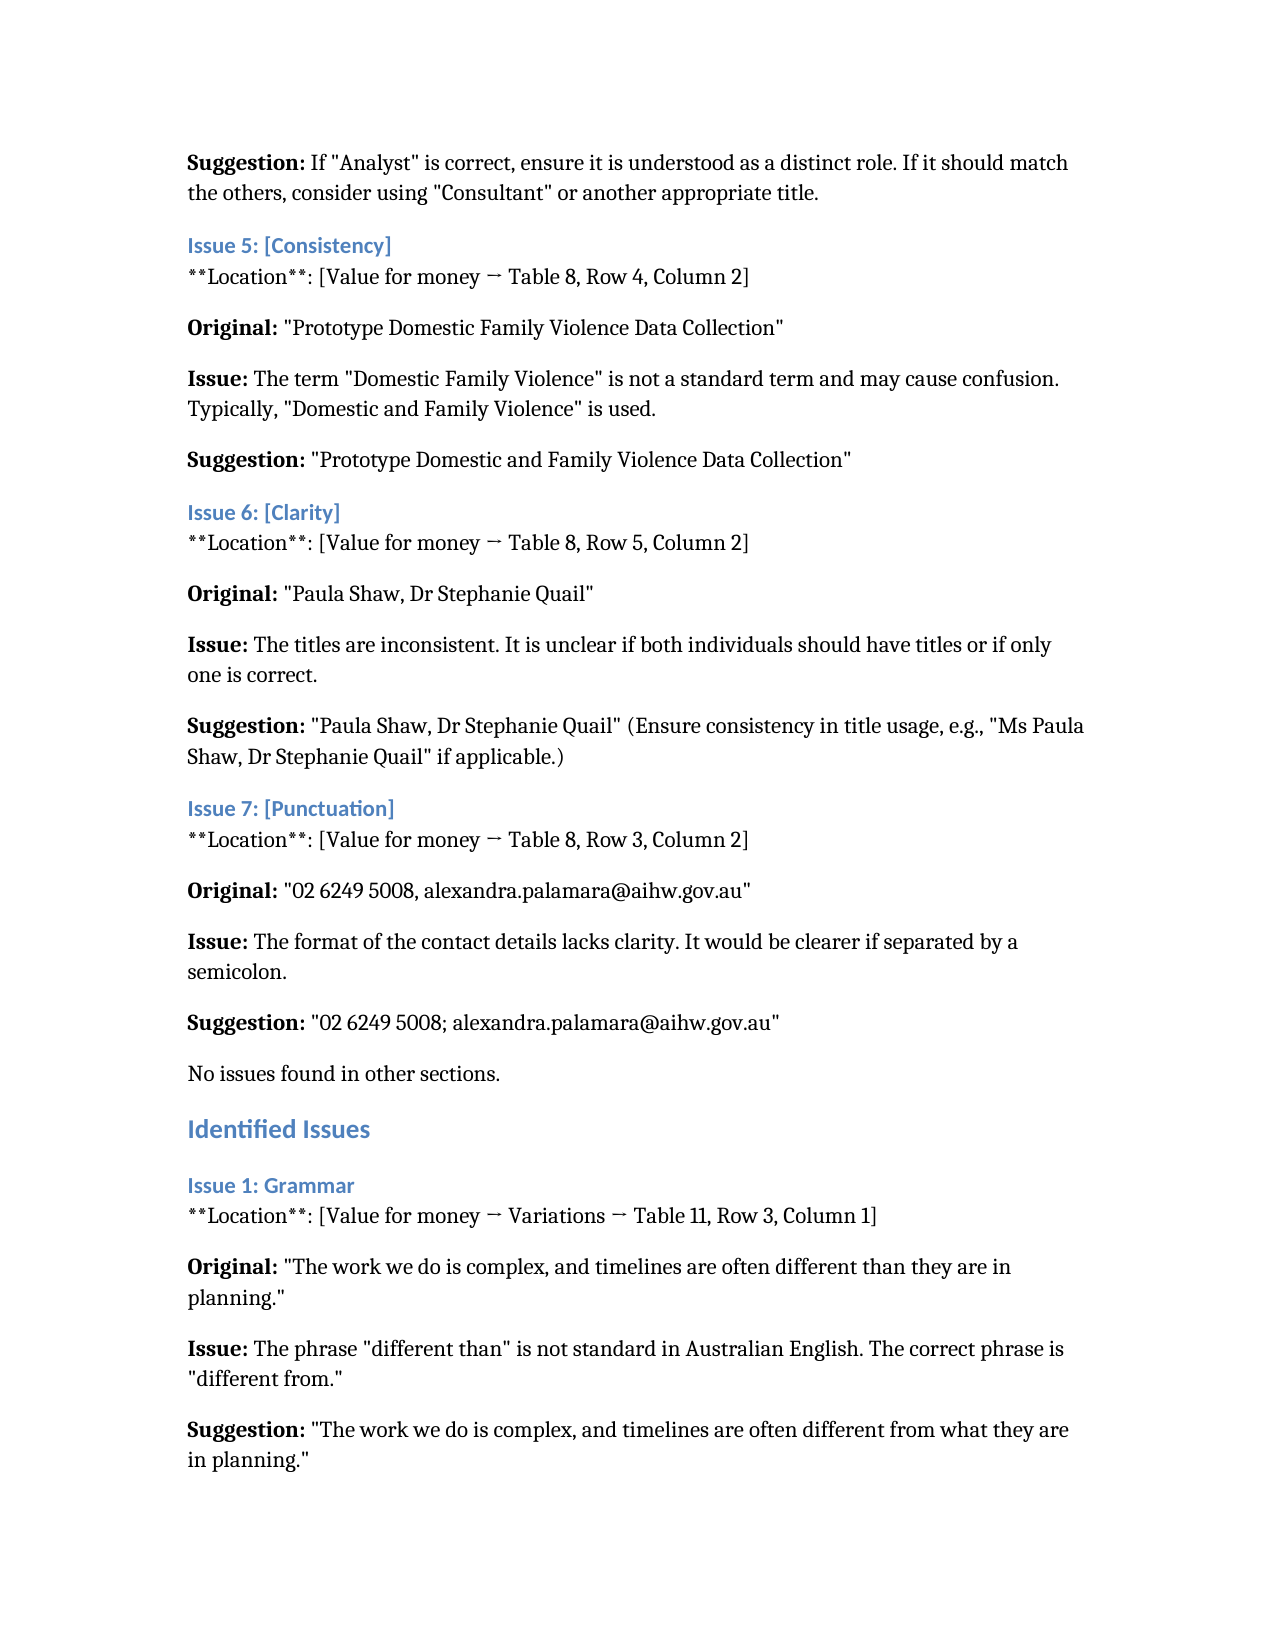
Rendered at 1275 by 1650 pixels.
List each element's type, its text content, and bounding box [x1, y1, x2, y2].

text Original: "02 6249 5008, alexandra.palamara@aihw.gov.au" [187, 878, 1087, 904]
text **Location**: [Value for money → Table 8, Row 4, Column 2] [187, 263, 1087, 290]
subtitle Identified Issues [187, 1112, 1087, 1145]
text Issue: The term "Domestic Family Violence" is not a standard term and may cause confusion. Typically, "Domestic and Family Violence" is used. [187, 366, 1087, 422]
subtitle Issue 6: [Clarity] [187, 498, 1087, 526]
subtitle Issue 1: Grammar [187, 1171, 1087, 1199]
text Suggestion: "Paula Shaw, Dr Stephanie Quail" (Ensure consistency in title usage, e.g., "Ms Paula Shaw, Dr Stephanie Quail" if applicable.) [187, 713, 1087, 770]
text Issue: The format of the contact details lacks clarity. It would be clearer if separated by a semicolon. [187, 929, 1087, 985]
text Suggestion: "Prototype Domestic and Family Violence Data Collection" [187, 447, 1087, 473]
text Suggestion: "02 6249 5008; alexandra.palamara@aihw.gov.au" [187, 1010, 1087, 1036]
text Original: "Paula Shaw, Dr Stephanie Quail" [187, 581, 1087, 607]
text **Location**: [Value for money → Table 8, Row 5, Column 2] [187, 530, 1087, 556]
text Issue: The phrase "different than" is not standard in Australian English. The correct phrase is "different from." [187, 1335, 1087, 1392]
text **Location**: [Value for money → Variations → Table 11, Row 3, Column 1] [187, 1203, 1087, 1229]
text Suggestion: If "Analyst" is correct, ensure it is understood as a distinct role. If it should match the others, consider using "Consultant" or another appropriate title. [187, 150, 1087, 207]
text **Location**: [Value for money → Table 8, Row 3, Column 2] [187, 827, 1087, 853]
subtitle Issue 5: [Consistency] [187, 231, 1087, 259]
text Original: "Prototype Domestic Family Violence Data Collection" [187, 314, 1087, 341]
text No issues found in other sections. [187, 1061, 1087, 1087]
subtitle Issue 7: [Punctuation] [187, 794, 1087, 823]
text Issue: The titles are inconsistent. It is unclear if both individuals should have titles or if only one is correct. [187, 632, 1087, 689]
text Original: "The work we do is complex, and timelines are often different than they are in planning." [187, 1254, 1087, 1311]
text Suggestion: "The work we do is complex, and timelines are often different from what they are in planning." [187, 1417, 1087, 1473]
